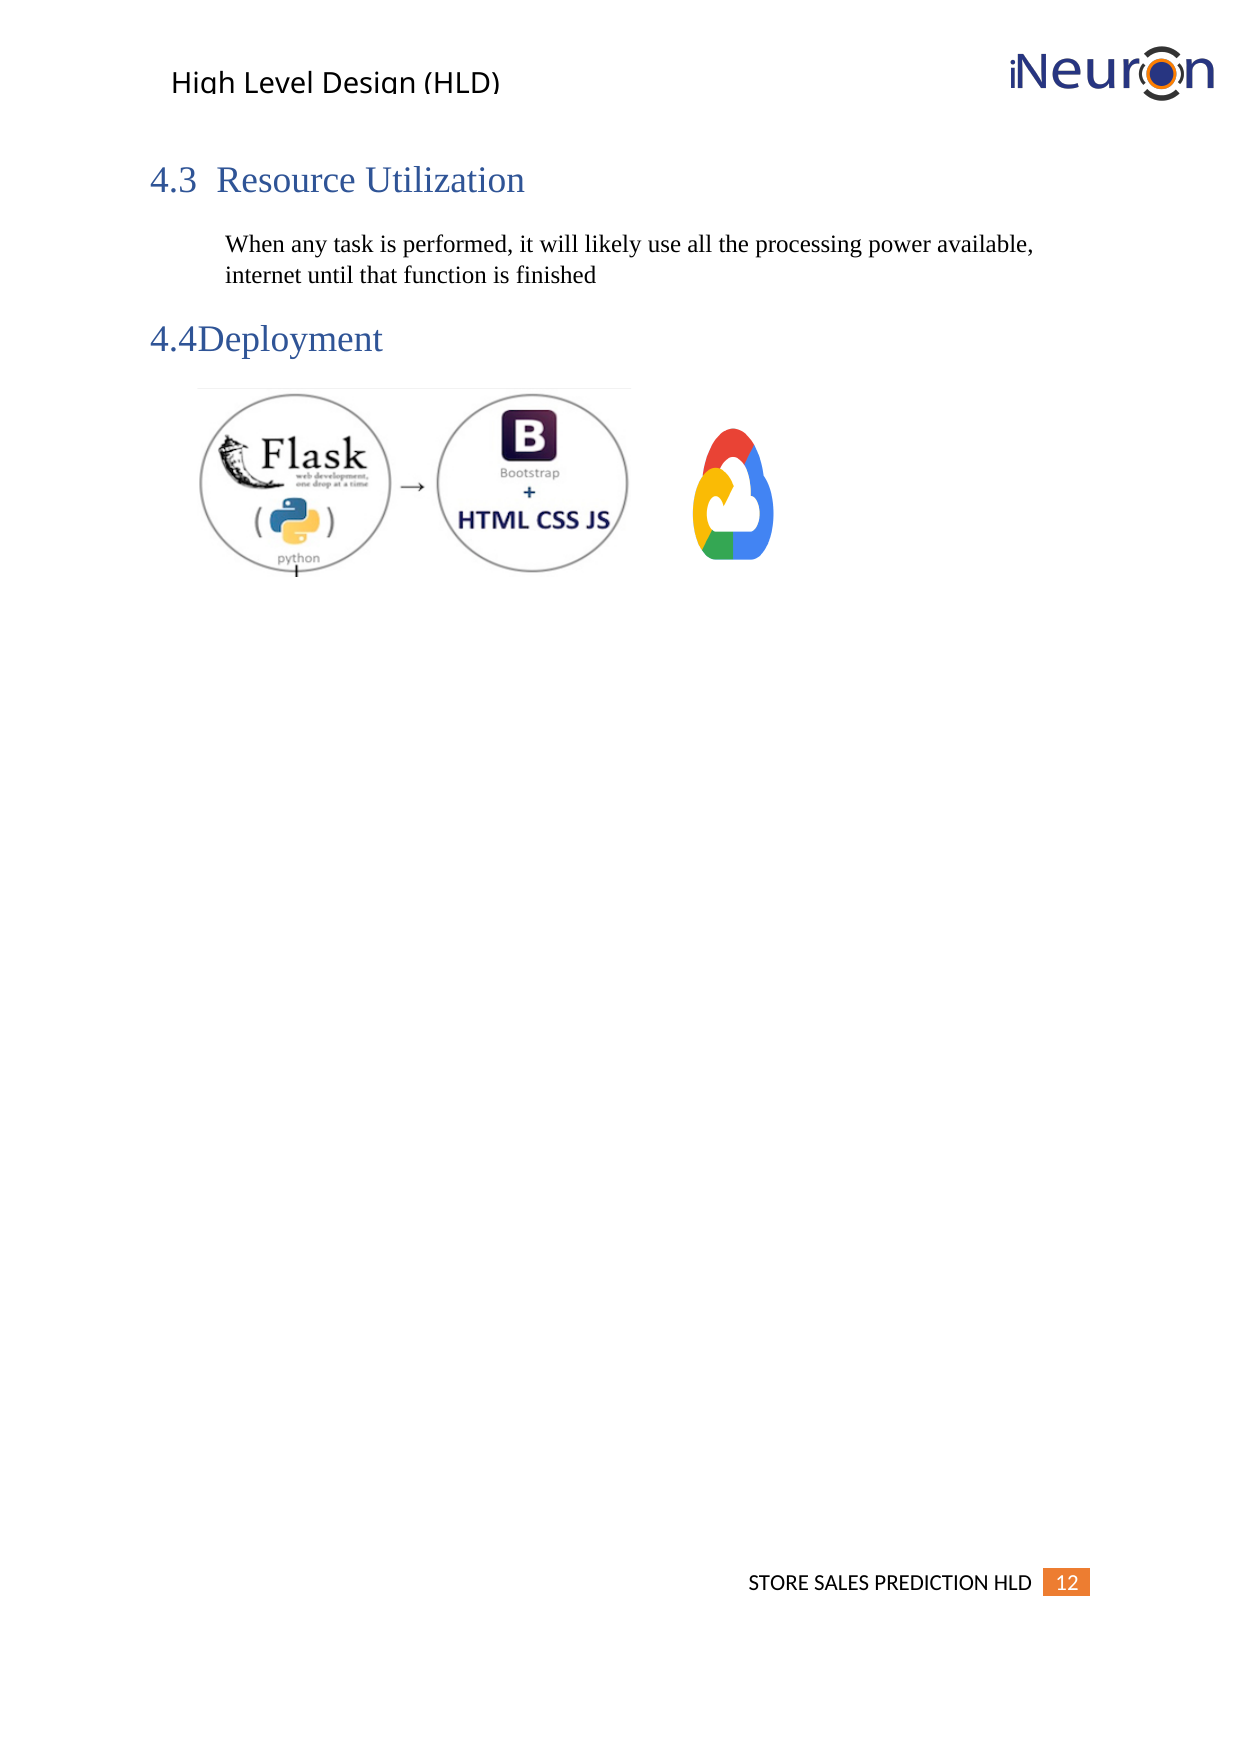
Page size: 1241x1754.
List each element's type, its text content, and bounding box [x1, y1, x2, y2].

subtitle Deployment [150, 316, 1090, 359]
subtitle Resource Utilization [150, 158, 1090, 201]
picture [1008, 38, 1218, 103]
picture [197, 388, 835, 577]
text When any task is performed, it will likely use all the processing power available, internet until that function is finished [225, 229, 1090, 289]
